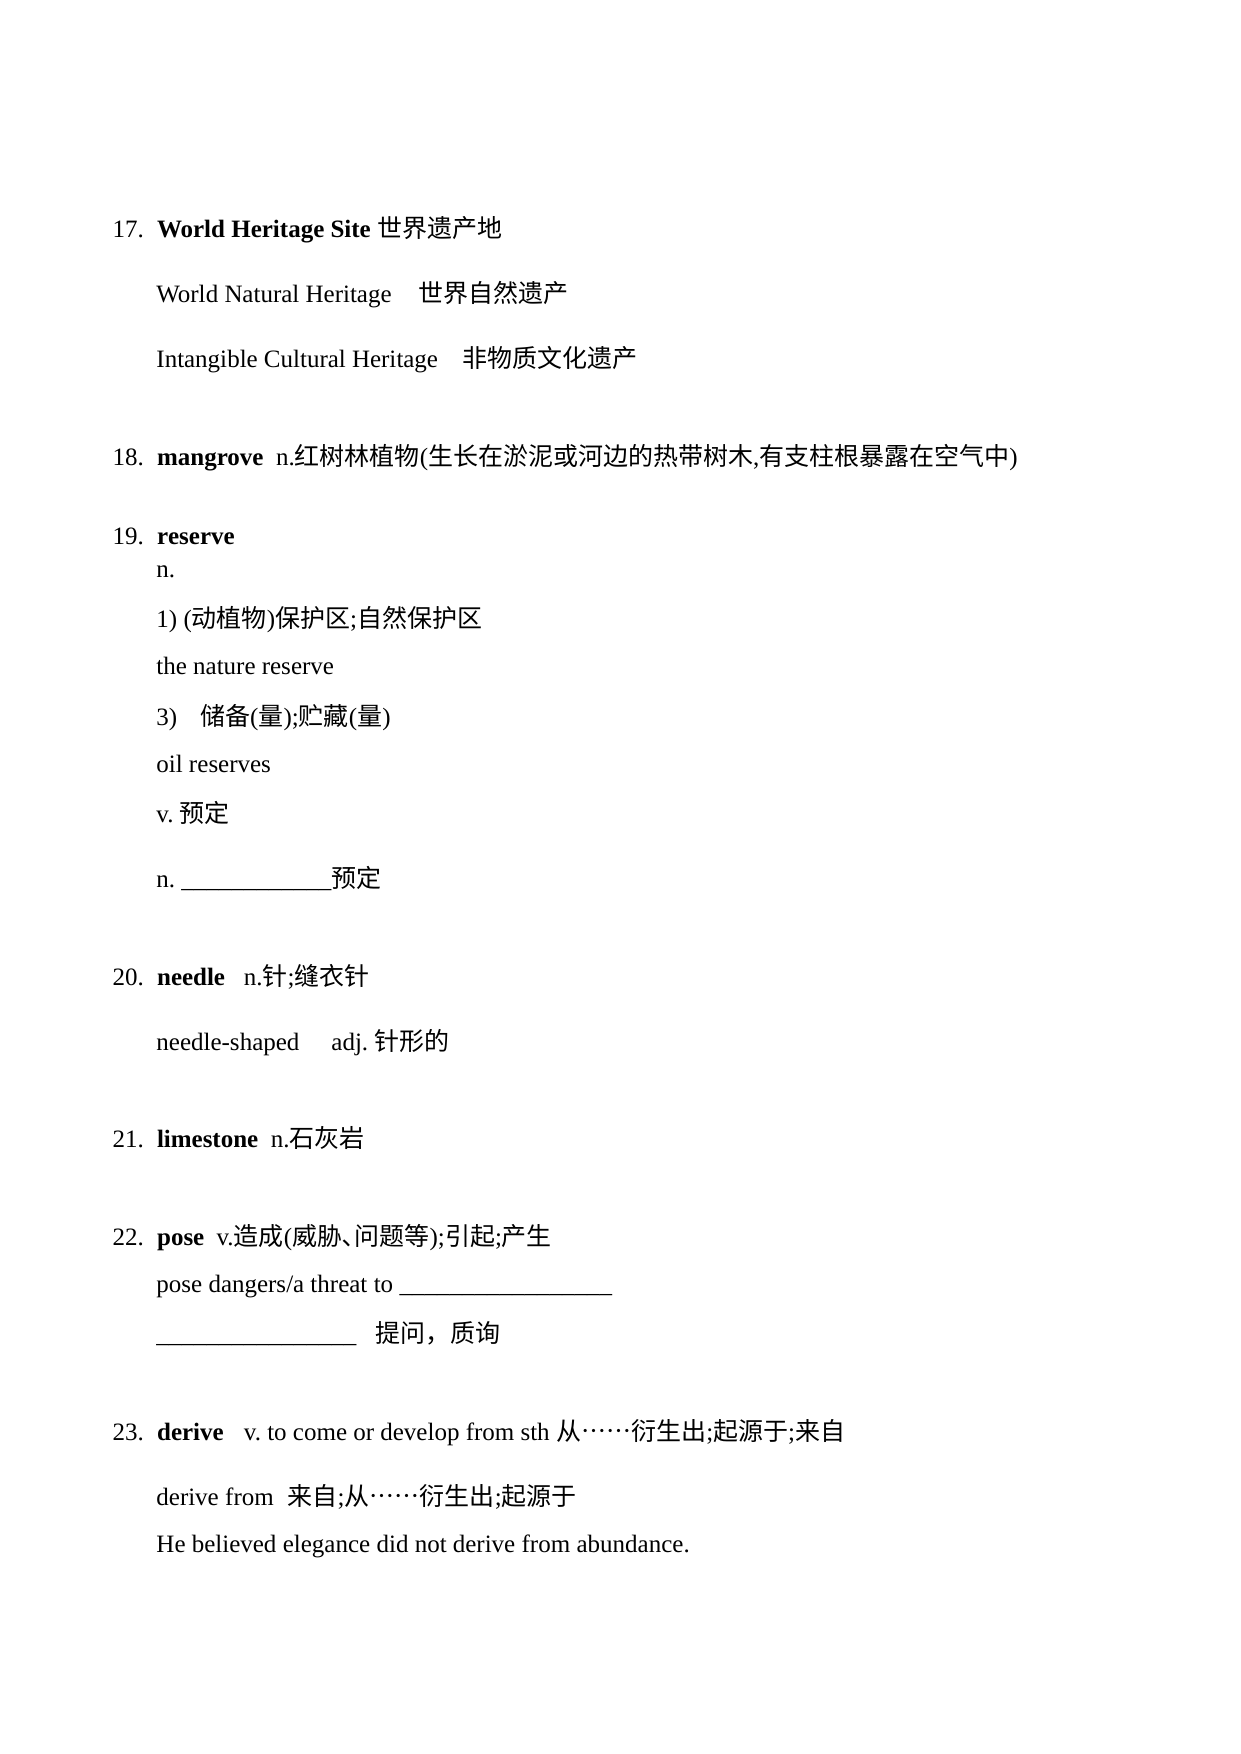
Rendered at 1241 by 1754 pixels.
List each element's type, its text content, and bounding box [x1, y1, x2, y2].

list n. ____________预定 [112, 844, 1128, 909]
list v. 预定 [112, 779, 1128, 844]
list needle n.针;缝衣针 [112, 942, 1128, 1007]
list Intangible Cultural Heritage 非物质文化遗产 [112, 324, 1128, 389]
list World Natural Heritage 世界自然遗产 [112, 259, 1128, 324]
list 1) (动植物)保护区;自然保护区 [156, 584, 1128, 649]
list World Heritage Site 世界遗产地 [112, 194, 1128, 259]
list 储备(量);贮藏(量) [112, 682, 1128, 747]
list pose v.造成(威胁､问题等);引起;产生 [112, 1202, 1128, 1267]
list limestone n.石灰岩 [112, 1104, 1128, 1169]
list the nature reserve [112, 649, 1128, 682]
list derive v. to come or develop from sth 从……衍生出;起源于;来自 [112, 1397, 1128, 1462]
list needle-shaped adj. 针形的 [112, 1007, 1128, 1072]
list n. [156, 552, 1128, 584]
list pose dangers/a threat to _________________ [112, 1267, 1128, 1299]
list reserve [112, 519, 1128, 552]
list mangrove n.红树林植物(生长在淤泥或河边的热带树木,有支柱根暴露在空气中) [112, 422, 1128, 487]
list He believed elegance did not derive from abundance. [112, 1527, 1128, 1559]
list oil reserves [156, 747, 1128, 779]
list ________________ 提问，质询 [112, 1299, 1128, 1364]
list derive from 来自;从……衍生出;起源于 [112, 1462, 1128, 1527]
